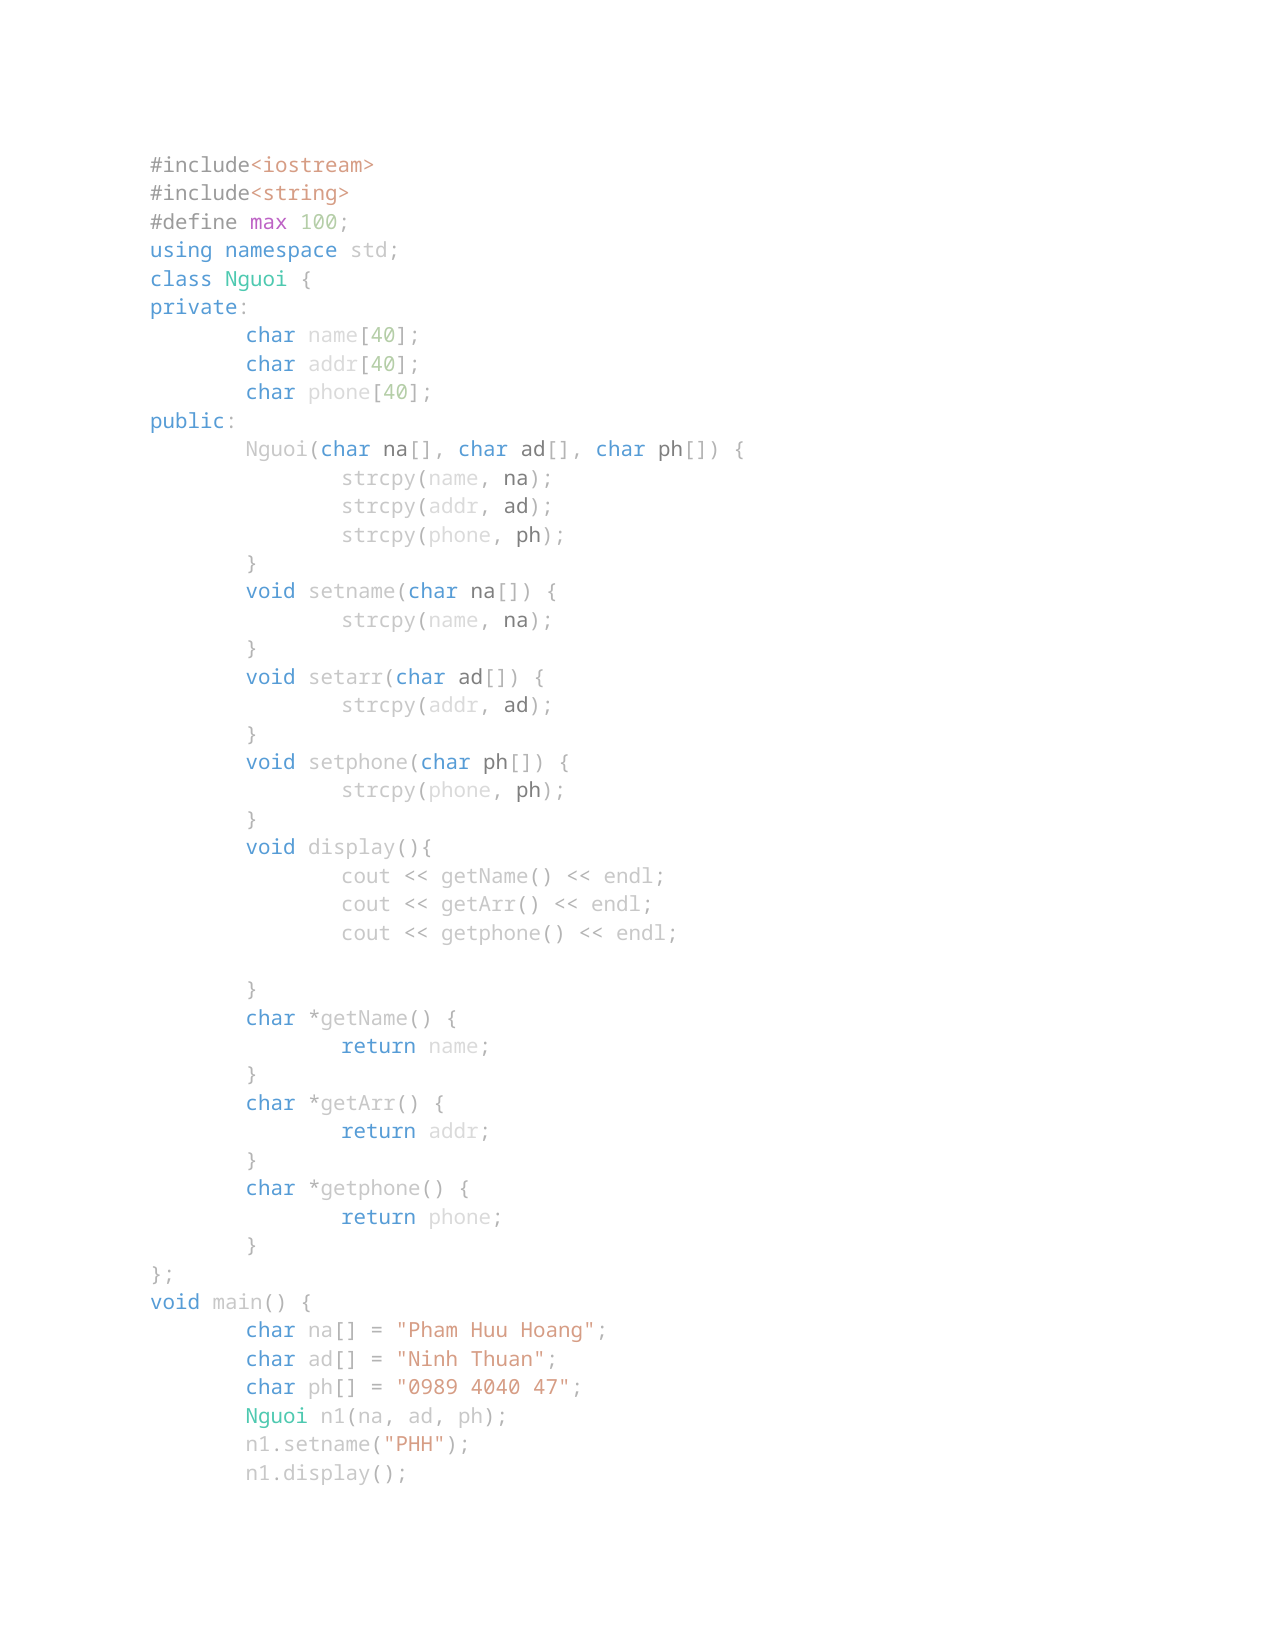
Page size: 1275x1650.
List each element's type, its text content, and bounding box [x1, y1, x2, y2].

text #include<iostream> [150, 150, 1125, 178]
text strcpy(name, na); [150, 463, 1125, 491]
text void setname(char na[]) { [150, 577, 1125, 605]
text return addr; [150, 1116, 1125, 1145]
text return phone; [150, 1202, 1125, 1230]
text void main() { [150, 1287, 1125, 1316]
text } [150, 1230, 1125, 1259]
text } [150, 719, 1125, 747]
text void setarr(char ad[]) { [150, 662, 1125, 690]
text strcpy(addr, ad); [150, 491, 1125, 520]
text char *getName() { [150, 1003, 1125, 1031]
text char *getArr() { [150, 1088, 1125, 1116]
text } [150, 633, 1125, 662]
text void setphone(char ph[]) { [150, 747, 1125, 776]
text #include<string> [150, 178, 1125, 207]
text char na[] = "Pham Huu Hoang"; [150, 1316, 1125, 1344]
text }; [150, 1259, 1125, 1287]
text #define max 100; [150, 207, 1125, 235]
text strcpy(phone, ph); [150, 520, 1125, 548]
text char ad[] = "Ninh Thuan"; [150, 1344, 1125, 1372]
text strcpy(addr, ad); [150, 690, 1125, 719]
text Nguoi n1(na, ad, ph); [150, 1401, 1125, 1429]
text public: [150, 406, 1125, 434]
text cout << getName() << endl; [150, 861, 1125, 889]
text } [150, 548, 1125, 577]
text class Nguoi { [150, 264, 1125, 292]
text using namespace std; [150, 235, 1125, 264]
text n1.display(); [150, 1458, 1125, 1486]
text private: [150, 292, 1125, 321]
text } [150, 1145, 1125, 1173]
text cout << getphone() << endl; [150, 918, 1125, 946]
text n1.setname("PHH"); [150, 1429, 1125, 1458]
text } [150, 1059, 1125, 1088]
text return name; [150, 1031, 1125, 1059]
text char phone[40]; [150, 377, 1125, 406]
text strcpy(name, na); [150, 605, 1125, 633]
text void display(){ [150, 832, 1125, 861]
text } [150, 804, 1125, 832]
text cout << getArr() << endl; [150, 889, 1125, 918]
text strcpy(phone, ph); [150, 776, 1125, 804]
text char *getphone() { [150, 1173, 1125, 1202]
text char ph[] = "0989 4040 47"; [150, 1372, 1125, 1401]
text } [150, 974, 1125, 1003]
text char name[40]; [150, 321, 1125, 349]
text Nguoi(char na[], char ad[], char ph[]) { [150, 434, 1125, 463]
text char addr[40]; [150, 349, 1125, 377]
